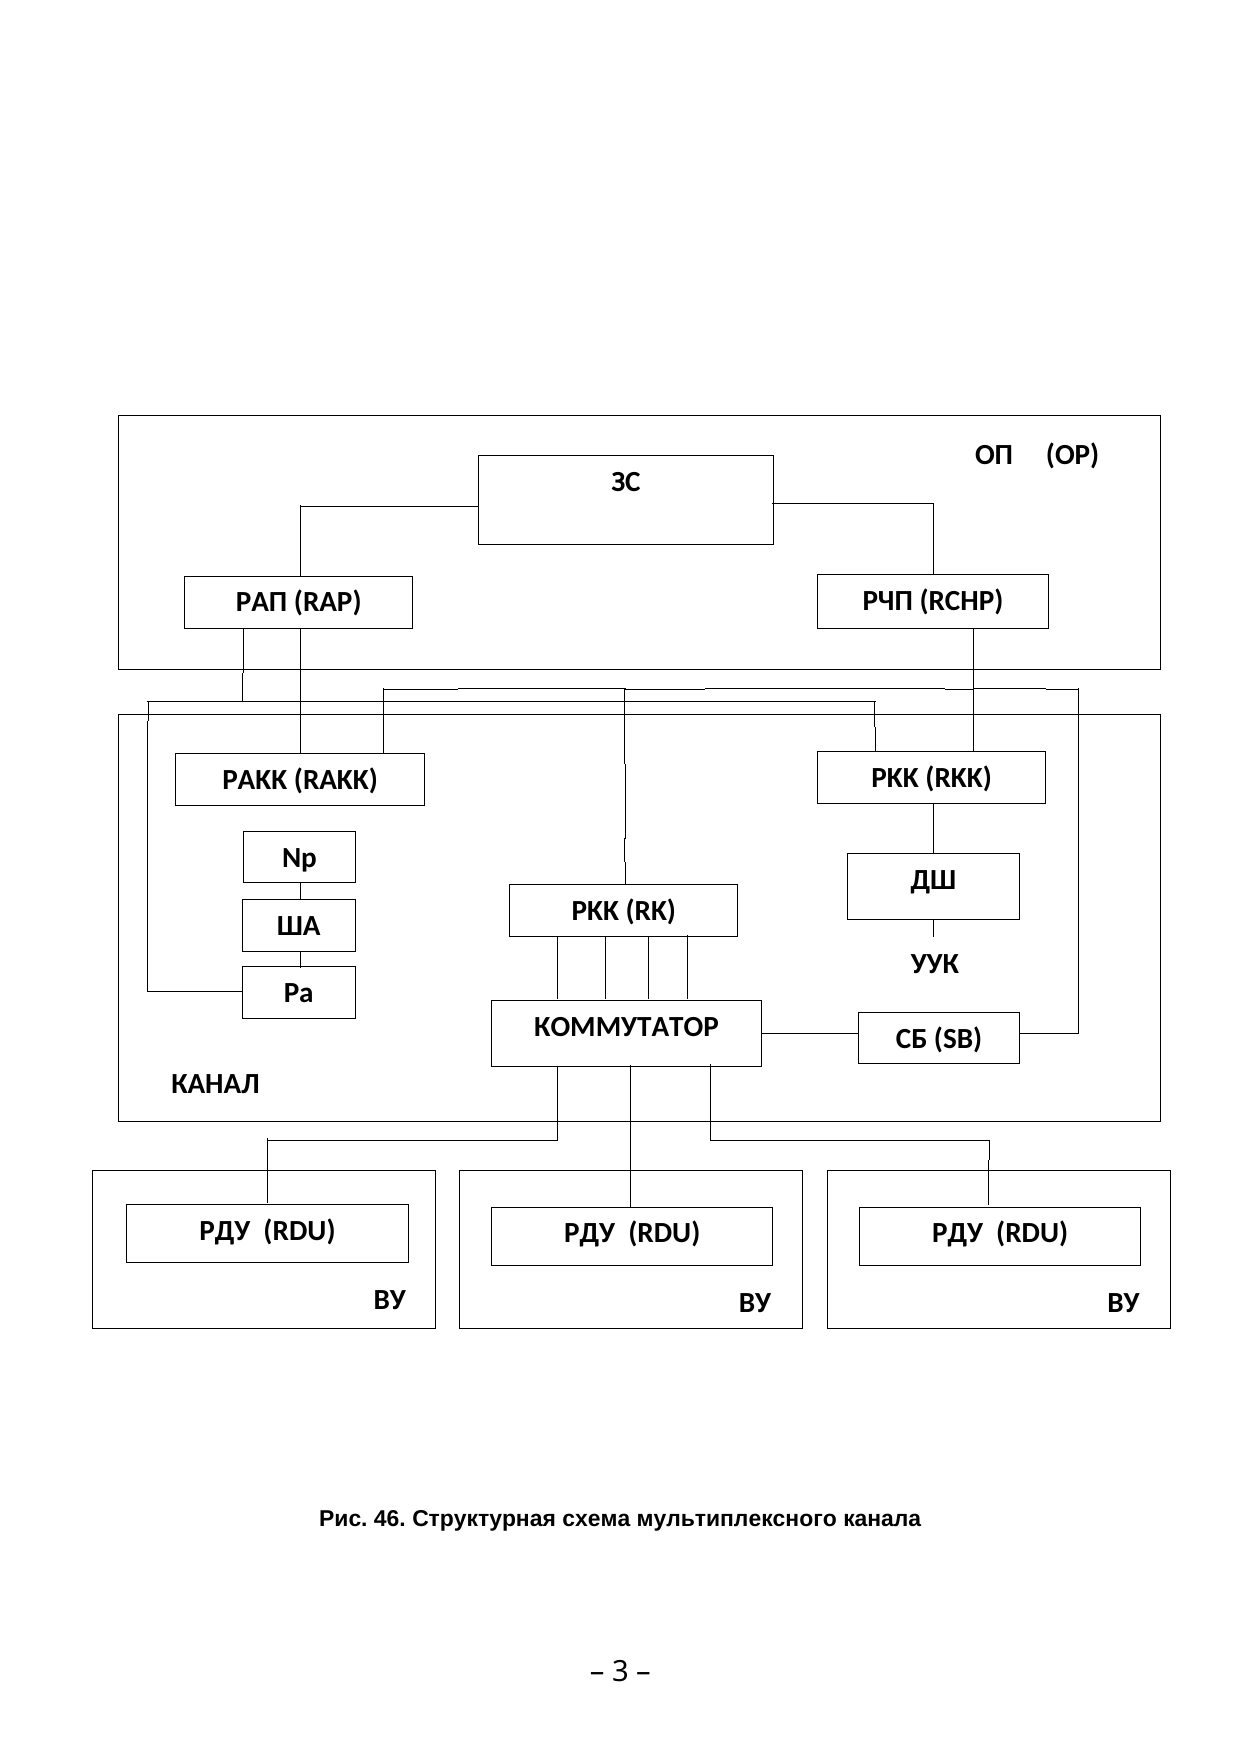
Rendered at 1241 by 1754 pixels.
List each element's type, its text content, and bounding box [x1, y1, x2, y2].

text Рис. 46. Структурная схема мультиплексного канала [89, 1505, 1152, 1531]
